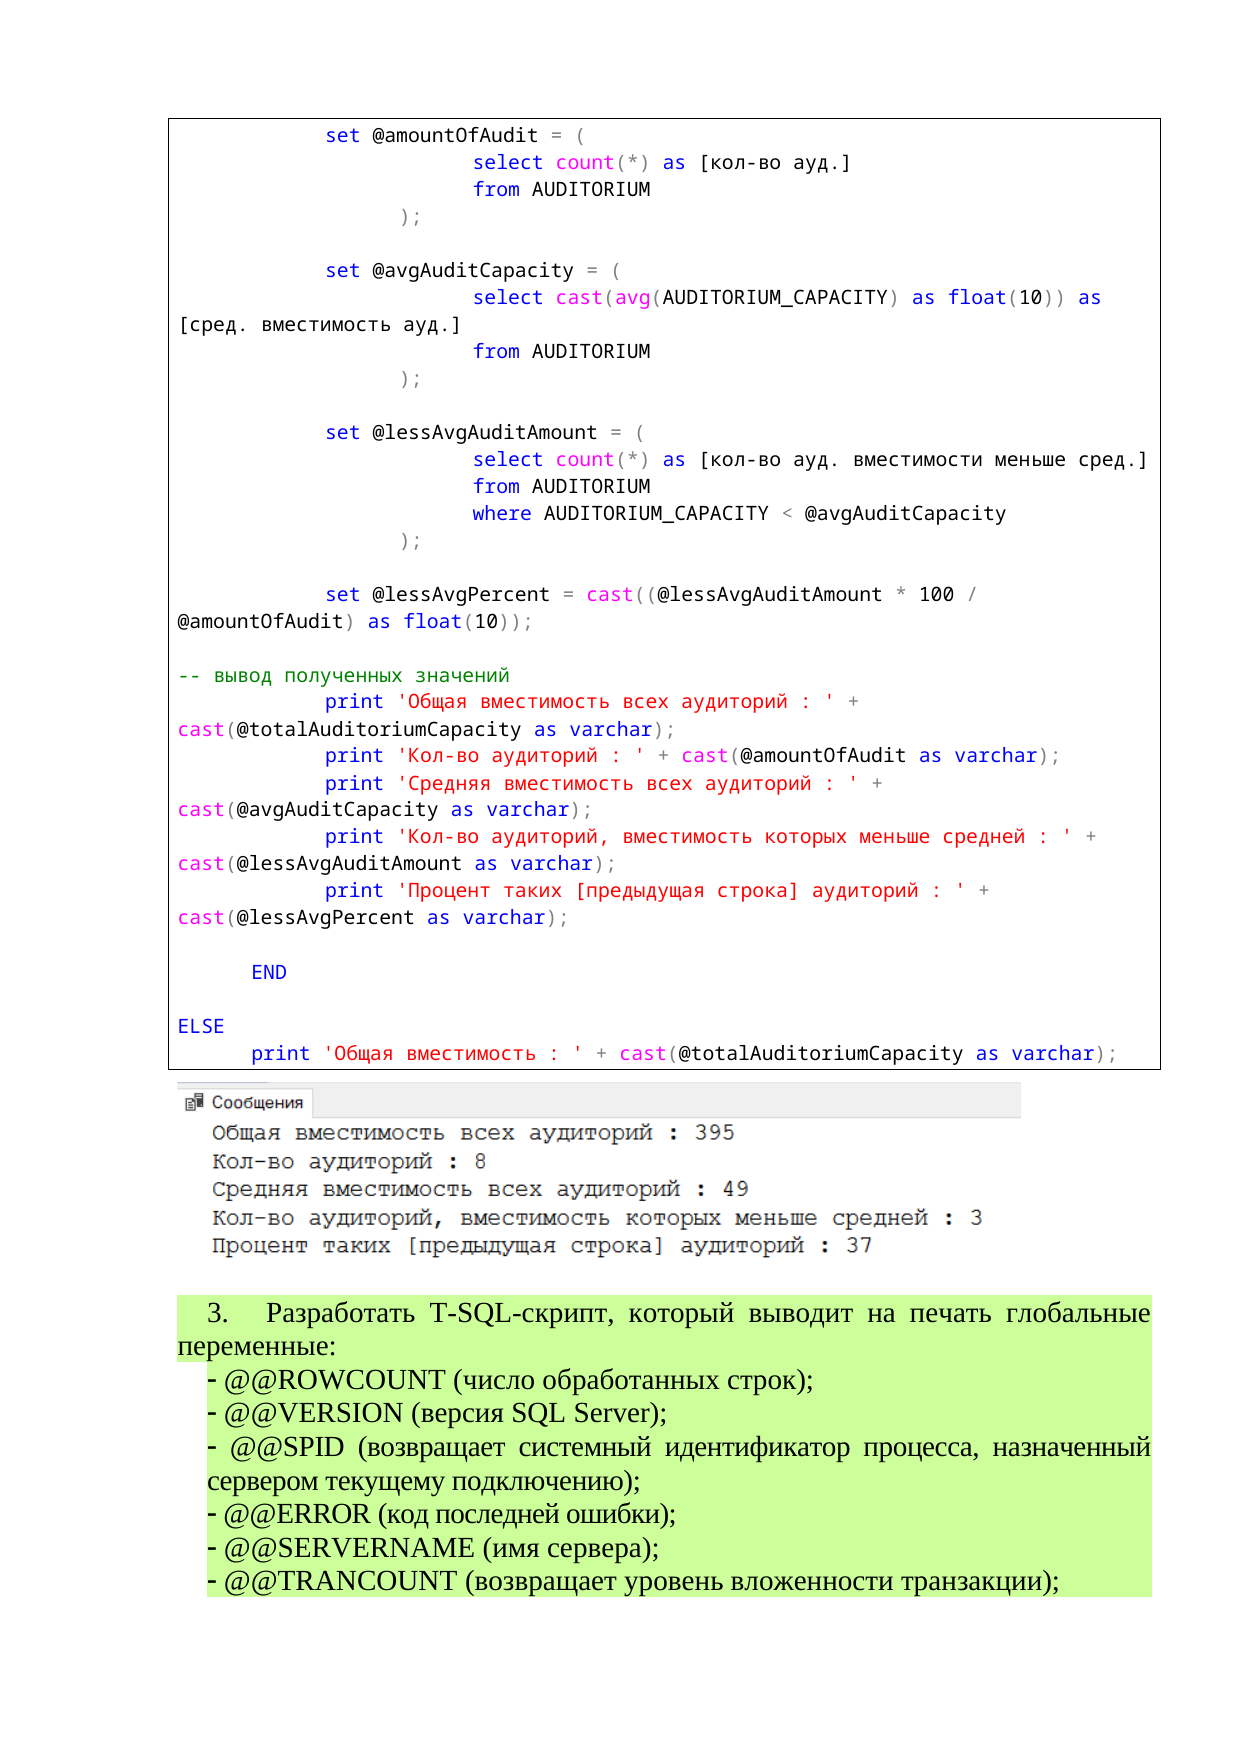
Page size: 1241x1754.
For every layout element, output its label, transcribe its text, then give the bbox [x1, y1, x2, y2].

picture [177, 1082, 1022, 1270]
text -- вывод полученных значений [177, 661, 1152, 688]
list @@TRANCOUNT (возвращает уровень вложенности транзакции); [207, 1563, 1152, 1597]
list @@ROWCOUNT (число обработанных строк); [207, 1362, 1152, 1395]
text set @lessAvgAuditAmount = ( [177, 418, 1152, 445]
text from AUDITORIUM [177, 175, 1152, 202]
text select cast(avg(AUDITORIUM_CAPACITY) as float(10)) as [сред. вместимость ауд.] [177, 283, 1152, 337]
text print 'Общая вместимость всех аудиторий : ' + cast(@totalAuditoriumCapacity as varchar); [177, 688, 1152, 742]
text ); [177, 364, 1152, 391]
list @@ERROR (код последней ошибки); [207, 1496, 1152, 1530]
list Разработать T-SQL-скрипт, который выводит на печать глобальные переменные: [177, 1295, 1152, 1362]
text where AUDITORIUM_CAPACITY < @avgAuditCapacity [177, 499, 1152, 526]
text print 'Кол-во аудиторий : ' + cast(@amountOfAudit as varchar); [177, 742, 1152, 769]
text set @avgAuditCapacity = ( [177, 256, 1152, 283]
text set @amountOfAudit = ( [169, 119, 1160, 148]
list @@VERSION (версия SQL Server); [207, 1395, 1152, 1429]
text select count(*) as [кол-во ауд. вместимости меньше сред.] [177, 445, 1152, 472]
text set @lessAvgPercent = cast((@lessAvgAuditAmount * 100 / @amountOfAudit) as float(10)); [177, 580, 1152, 634]
text print 'Средняя вместимость всех аудиторий : ' + cast(@avgAuditCapacity as varchar); [177, 769, 1152, 823]
text ); [177, 202, 1152, 229]
text ELSE [177, 1013, 1152, 1036]
text select count(*) as [кол-во ауд.] [177, 148, 1152, 175]
text from AUDITORIUM [177, 472, 1152, 499]
text ); [177, 526, 1152, 553]
text from AUDITORIUM [177, 337, 1152, 364]
text print 'Кол-во аудиторий, вместимость которых меньше средней : ' + cast(@lessAvgAuditAmount as varchar); [177, 823, 1152, 877]
list @@SERVERNAME (имя сервера); [207, 1530, 1152, 1563]
text print 'Процент таких [предыдущая строка] аудиторий : ' + cast(@lessAvgPercent as varchar); [177, 877, 1152, 931]
list @@SPID (возвращает системный идентификатор процесса, назначенный сервером текущему подключению); [207, 1429, 1152, 1496]
text END [177, 959, 1152, 986]
text print 'Общая вместимость : ' + cast(@totalAuditoriumCapacity as varchar); [169, 1036, 1160, 1069]
